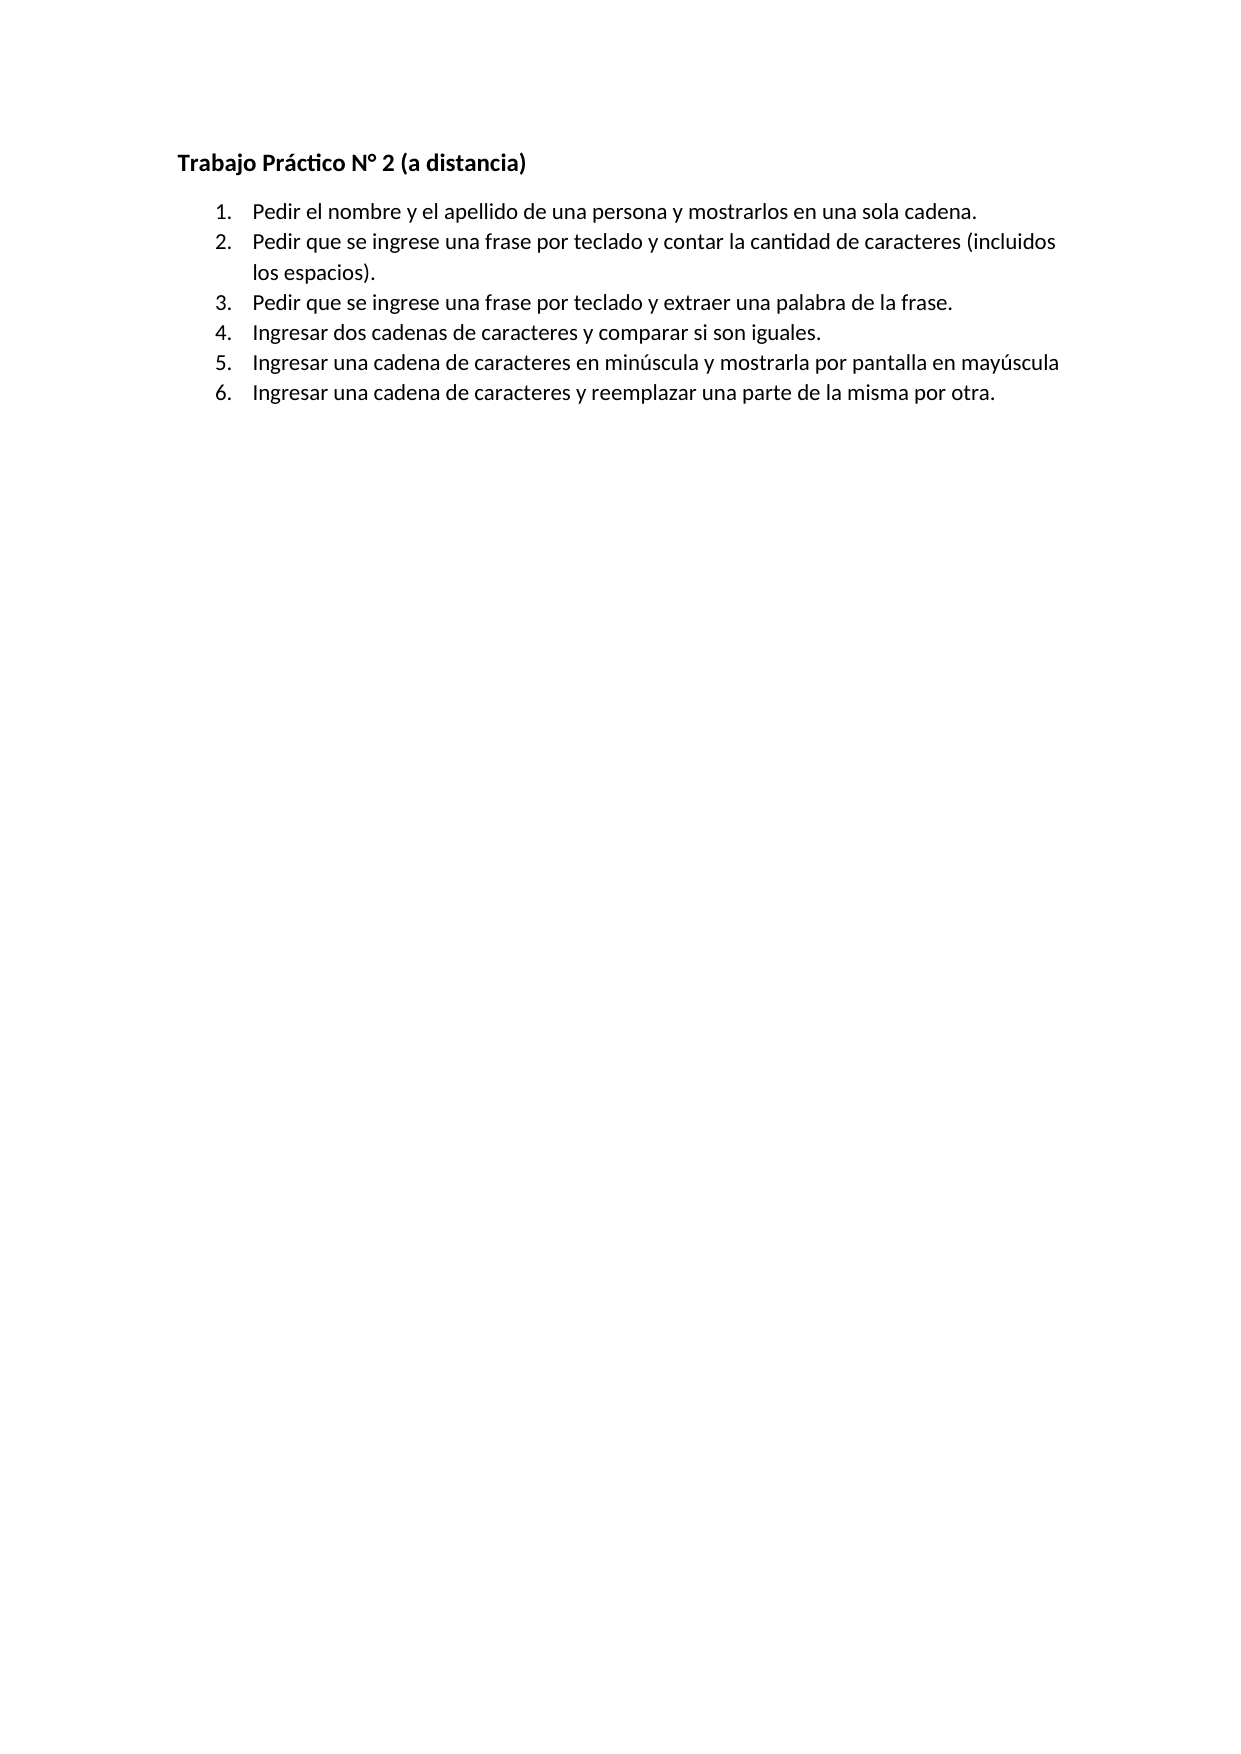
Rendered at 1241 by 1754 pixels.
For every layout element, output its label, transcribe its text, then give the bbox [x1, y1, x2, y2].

list Pedir el nombre y el apellido de una persona y mostrarlos en una sola cadena. [215, 197, 1063, 225]
list Pedir que se ingrese una frase por teclado y contar la cantidad de caracteres (incluidos los espacios). [215, 227, 1063, 286]
list Ingresar una cadena de caracteres en minúscula y mostrarla por pantalla en mayúscula [215, 348, 1063, 376]
list Ingresar dos cadenas de caracteres y comparar si son iguales. [215, 318, 1063, 346]
list Pedir que se ingrese una frase por teclado y extraer una palabra de la frase. [215, 288, 1063, 316]
list Ingresar una cadena de caracteres y reemplazar una parte de la misma por otra. [215, 378, 1063, 406]
text Trabajo Práctico N° 2 (a distancia) [177, 148, 1063, 178]
